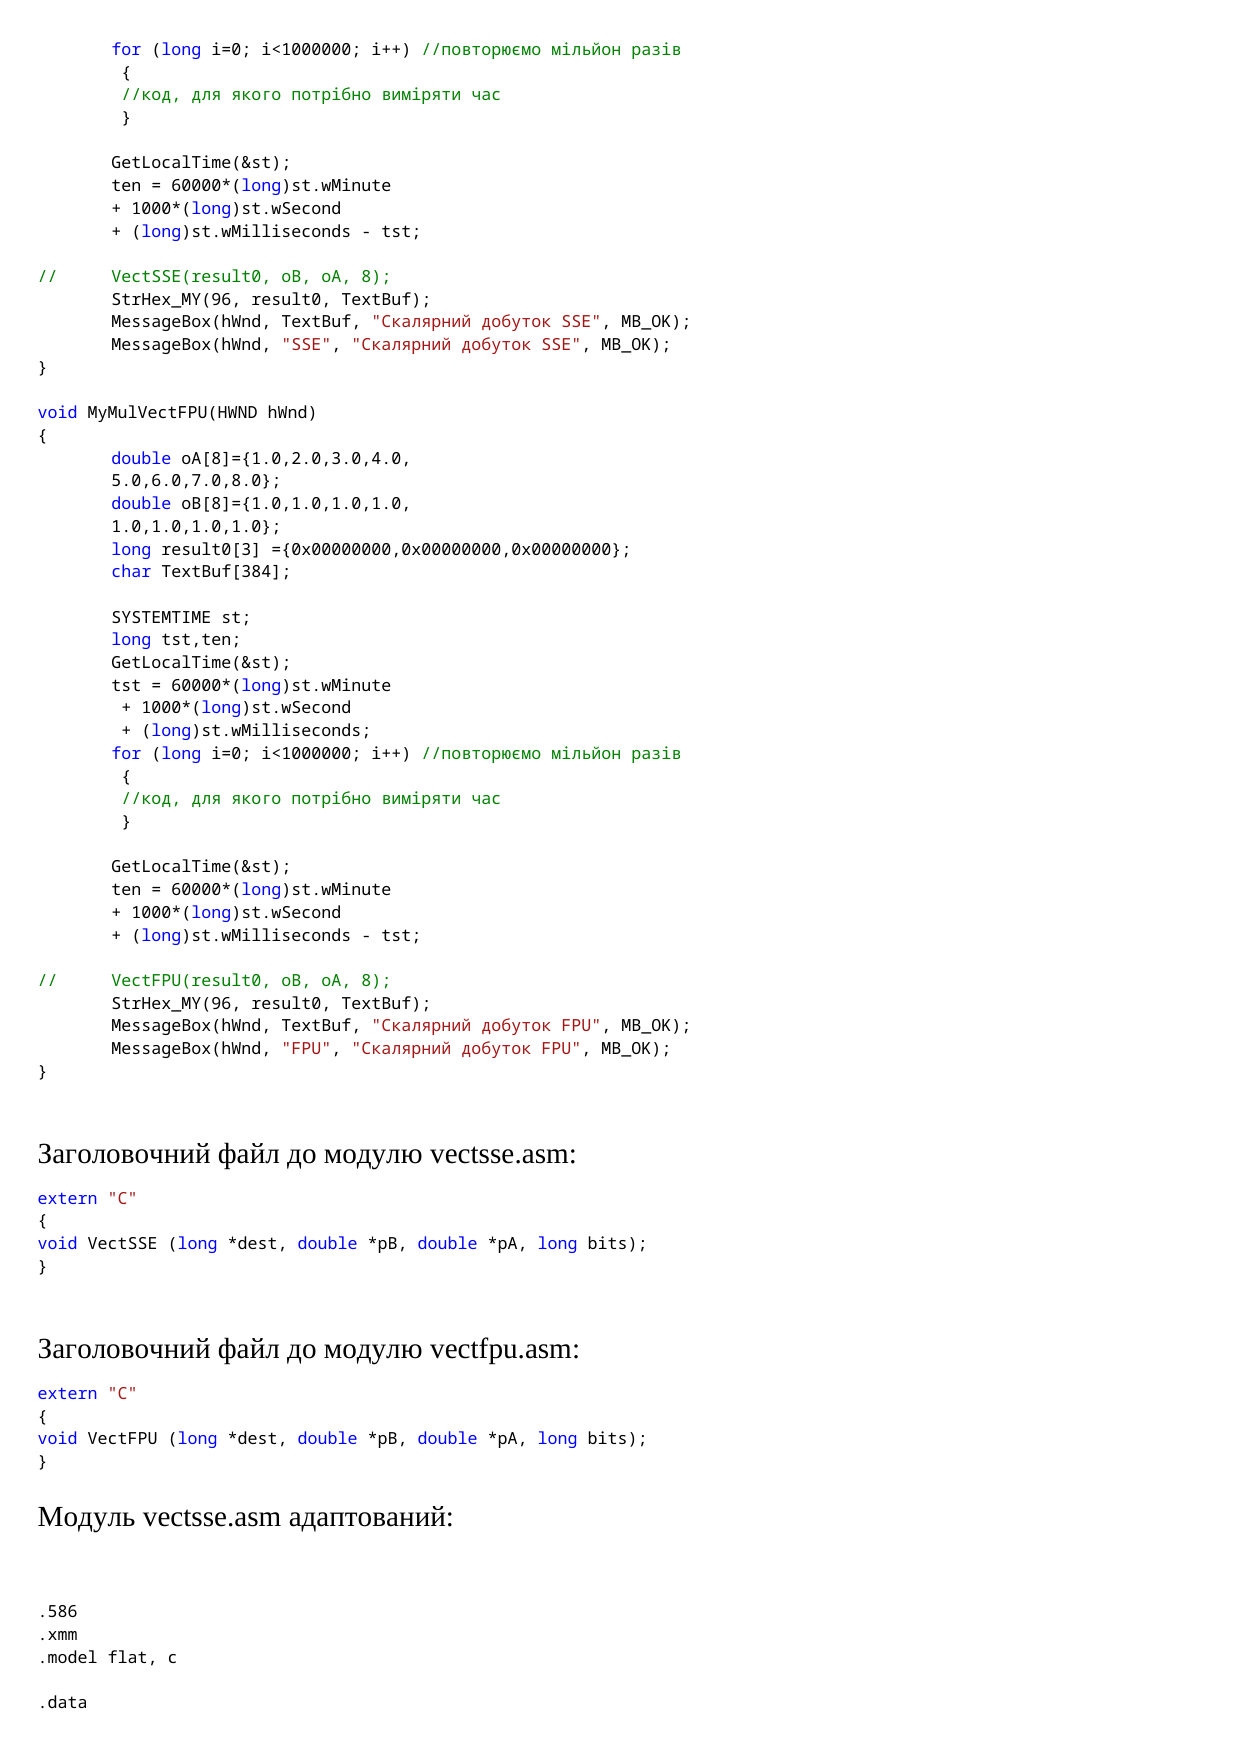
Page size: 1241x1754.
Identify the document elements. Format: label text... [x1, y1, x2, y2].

text } [37, 809, 1219, 832]
text 5.0,6.0,7.0,8.0}; [37, 469, 1219, 492]
text Заголовочний файл до модулю vectfpu.asm: [37, 1331, 1219, 1365]
text ten = 60000*(long)st.wMinute [37, 878, 1219, 900]
text + 1000*(long)st.wSecond [37, 696, 1219, 719]
text SYSTEMTIME st; [37, 605, 1219, 628]
text StrHex_MY(96, result0, TextBuf); [37, 991, 1219, 1014]
text extern "C" [37, 1186, 1219, 1209]
text StrHex_MY(96, result0, TextBuf); [37, 287, 1219, 310]
text MessageBox(hWnd, "SSE", "Скалярний добуток SSE", MB_OK); [37, 333, 1219, 355]
text GetLocalTime(&st); [37, 651, 1219, 673]
text { [37, 1404, 1219, 1427]
text ten = 60000*(long)st.wMinute [37, 174, 1219, 196]
text + (long)st.wMilliseconds - tst; [37, 923, 1219, 946]
text { [37, 60, 1219, 83]
text void VectFPU (long *dest, double *pB, double *pA, long bits); [37, 1427, 1219, 1449]
text + 1000*(long)st.wSecond [37, 196, 1219, 219]
text Заголовочний файл до модулю vectsse.asm: [37, 1136, 1219, 1169]
text } [37, 355, 1219, 378]
text MessageBox(hWnd, TextBuf, "Скалярний добуток FPU", MB_OK); [37, 1014, 1219, 1037]
text GetLocalTime(&st); [37, 151, 1219, 174]
text //код, для якого потрібно виміряти час [37, 787, 1219, 809]
text for (long i=0; i<1000000; i++) //повторюємо мільйон разів [37, 741, 1219, 764]
text + 1000*(long)st.wSecond [37, 900, 1219, 923]
text extern "C" [37, 1381, 1219, 1404]
text { [37, 1209, 1219, 1232]
text for (long i=0; i<1000000; i++) //повторюємо мільйон разів [37, 37, 1219, 60]
text 1.0,1.0,1.0,1.0}; [37, 514, 1219, 537]
text tst = 60000*(long)st.wMinute [37, 673, 1219, 696]
text long tst,ten; [37, 628, 1219, 651]
text } [37, 106, 1219, 128]
text long result0[3] ={0x00000000,0x00000000,0x00000000}; [37, 537, 1219, 560]
text } [37, 1449, 1219, 1472]
text void VectSSE (long *dest, double *pB, double *pA, long bits); [37, 1232, 1219, 1254]
text double oB[8]={1.0,1.0,1.0,1.0, [37, 492, 1219, 514]
text Модуль vectsse.asm адаптований: [37, 1499, 1219, 1533]
text void MyMulVectFPU(HWND hWnd) [37, 401, 1219, 423]
text .data [37, 1691, 1219, 1713]
text // VectSSE(result0, oB, oA, 8); [37, 264, 1219, 287]
text char TextBuf[384]; [37, 560, 1219, 582]
text + (long)st.wMilliseconds - tst; [37, 219, 1219, 242]
text .586 [37, 1600, 1219, 1623]
text // VectFPU(result0, oB, oA, 8); [37, 968, 1219, 991]
text //код, для якого потрібно виміряти час [37, 83, 1219, 106]
text { [37, 423, 1219, 446]
text MessageBox(hWnd, TextBuf, "Скалярний добуток SSE", MB_OK); [37, 310, 1219, 333]
text .xmm [37, 1623, 1219, 1645]
text .model flat, c [37, 1645, 1219, 1668]
text } [37, 1059, 1219, 1082]
text MessageBox(hWnd, "FPU", "Скалярний добуток FPU", MB_OK); [37, 1037, 1219, 1059]
text + (long)st.wMilliseconds; [37, 719, 1219, 741]
text double oA[8]={1.0,2.0,3.0,4.0, [37, 446, 1219, 469]
text } [37, 1254, 1219, 1277]
text GetLocalTime(&st); [37, 855, 1219, 878]
text { [37, 764, 1219, 787]
